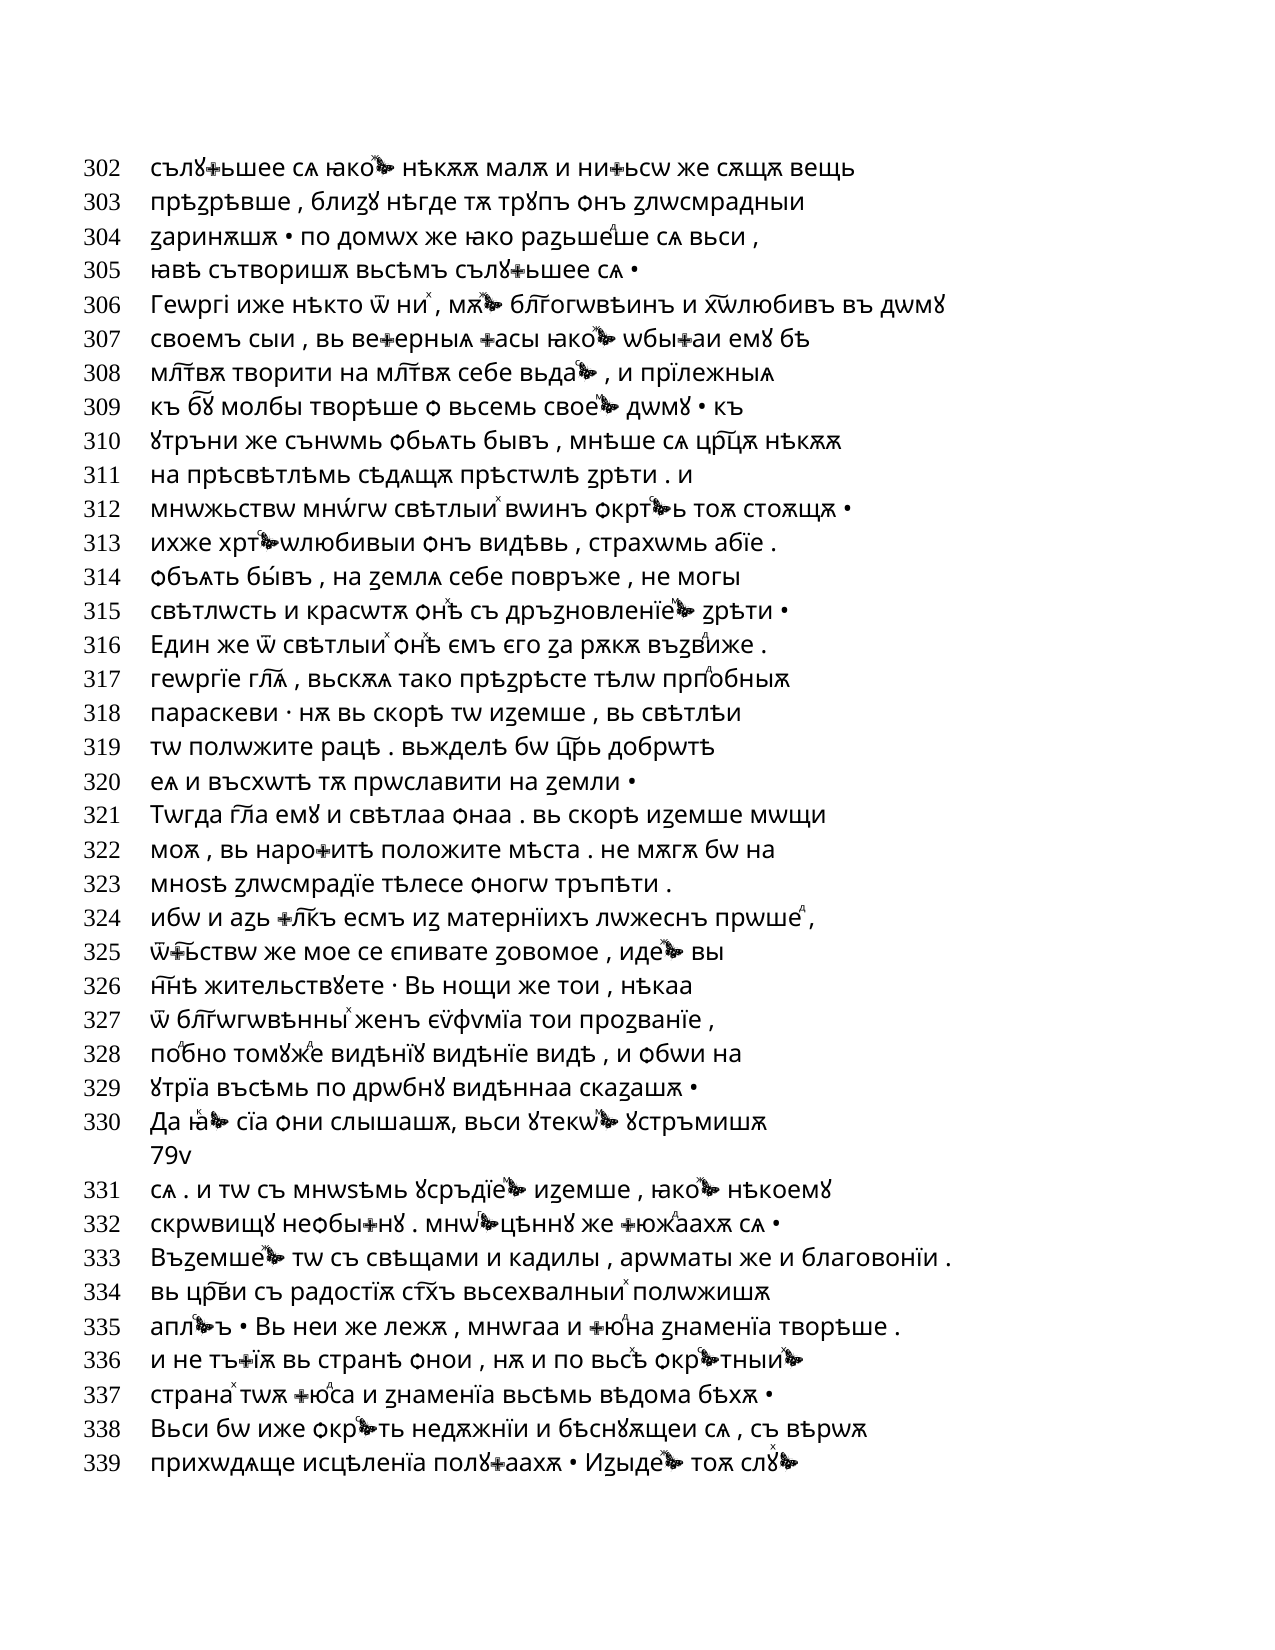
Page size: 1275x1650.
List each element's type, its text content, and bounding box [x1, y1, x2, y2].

text мл͠твѫ творити на мл͠твѫ себе вьдаⷭ , и прїлежныѧ [150, 354, 1125, 388]
text къ б͠ꙋ молбы творѣше ѻ вьсемь своеⷨ дѡмꙋ • къ [150, 388, 1125, 422]
text скрѡвищꙋ неѻбынꙋ . мнѡⷢцѣннꙋ же южⷣаахѫ сѧ • [150, 1206, 1125, 1240]
text ꙁаринѫшѫ • по домѡх же ꙗко раꙁьшеⷣше сѧ вьси , [150, 218, 1125, 252]
text на прѣсвѣтлѣмь сѣдѧщѫ прѣстѡлѣ ꙁрѣти . и [150, 457, 1125, 491]
text и не тъїѫ вь странѣ ѻнои , нѫ и по вьсⷯѣ ѻкрⷭтныиⷯ [150, 1342, 1125, 1376]
text Въꙁемшеⷤ тѡ съ свѣщами и кадилы , арѡматы же и благовонїи . [150, 1240, 1125, 1274]
text прихѡдѧще исцѣленїа полꙋаахѫ • Иꙁыдеⷤ тоѫ слꙋⷯ [150, 1444, 1125, 1478]
text ꙗвѣ сътворишѫ вьсѣмъ сълꙋьшее сѧ • [150, 252, 1125, 286]
text ихже хртⷭѡлюбивыи ѻнъ видѣвь , страхѡмь абїе . [150, 525, 1125, 559]
text аплⷭъ • Вь неи же лежѫ , мнѡгаа и юⷣна ꙁнаменїа творѣше . [150, 1308, 1125, 1342]
text Да ꙗⷦ сїа ѻни слышашѫ, вьси ꙋтекѡⷨ ꙋстръмишѫ [150, 1104, 1125, 1138]
text сълꙋьшее сѧ ꙗкоⷤ нѣкѫѫ малѫ и ниьсѡ же сѫщѫ вещь [150, 150, 1125, 184]
text Геѡргі̇ иже нѣкто ѿ ниⷯ , мѫⷤ бл͠гогѡвѣинъ и х͠ѡлюбивъ въ дѡмꙋ [150, 286, 1125, 320]
text тѡ полѡжите рацѣ . вьжделѣ бѡ ц͠рь добрѡтѣ [150, 729, 1125, 763]
text ꙋтръни же сънѡмь ѻбьѧть бывъ , мнѣше сѧ цр͠цѫ нѣкѫѫ [150, 422, 1125, 457]
text Тѡгда г͠ла емꙋ и свѣтлаа ѻнаа . вь скорѣ иꙁемше мѡщи [150, 797, 1125, 831]
text мнѡжьствѡ мнѡ́гѡ свѣтлыиⷯ вѡинъ ѻкртⷭь тоѫ стоѫщѫ • [150, 491, 1125, 525]
text параскеви ⸱ нѫ вь скорѣ тѡ иꙁемше , вь свѣтлѣи [150, 695, 1125, 729]
text мноѕѣ ꙁлѡсмрадїе тѣлесе ѻногѡ тръпѣти . [150, 865, 1125, 899]
text 79v [150, 1138, 1125, 1172]
text ѿ͠ьствѡ же мое се єпивате ꙁовомое , идеⷤ вы [150, 933, 1125, 967]
text своемъ сыи , вь веерныѧ асы ꙗкоⷤ ѡбыаи емꙋ бѣ [150, 320, 1125, 354]
text ѿ бл͠гѡгѡвѣнныⷯ женъ єѵ̈фѵмїа тои проꙁванїе , [150, 1002, 1125, 1036]
text Един же ѿ свѣтлыиⷯ ѻнⷯѣ ємъ єго ꙁа рѫкѫ въꙁвⷣиже . [150, 627, 1125, 661]
text ѻбъѧть бы́въ , на ꙁемлѧ себе повръже , не могы [150, 559, 1125, 593]
text моѫ , вь нароитѣ положите мѣста . не мѫгѫ бѡ на [150, 831, 1125, 865]
text странаⷯ тѡѫ юⷣса и ꙁнаменїа вьсѣмь вѣдома бѣхѫ • [150, 1376, 1125, 1410]
text Вьси бѡ иже ѻкрⷭть недѫжнїи и бѣснꙋѫщеи сѧ , съ вѣрѡѫ [150, 1410, 1125, 1444]
text еѧ и въсхѡтѣ тѫ прѡславити на ꙁемли • [150, 763, 1125, 797]
text ꙋтрїа въсѣмь по дрѡбнꙋ видѣннаа скаꙁашѫ • [150, 1070, 1125, 1104]
text вь цр͠ви съ радостїѫ ст͠хъ вьсехвалныиⷯ полѡжишѫ [150, 1274, 1125, 1308]
text геѡргїе гл͠ѧ , вьскѫѧ тако прѣꙁрѣсте тѣлѡ прпⷣобныѫ [150, 661, 1125, 695]
text ибѡ и аꙁь л͠къ есмъ иꙁ матернїихъ лѡжеснъ прѡшеⷣ , [150, 899, 1125, 933]
text прѣꙁрѣвше , блиꙁꙋ нѣгде тѫ трꙋпъ ѻнъ ꙁлѡсмрадныи [150, 184, 1125, 218]
text н͠нѣ жительствꙋете ⸱ Вь нощи же тои , нѣкаа [150, 967, 1125, 1002]
text свѣтлѡсть и красѡтѫ ѻнⷯѣ съ дръꙁновленїеⷨ ꙁрѣти • [150, 593, 1125, 627]
text поⷣбно томꙋжⷣе видѣнїꙋ видѣнїе видѣ , и ѻбѡи на [150, 1036, 1125, 1070]
text сѧ . и тѡ съ мнѡѕѣмь ꙋсръдїеⷨ иꙁемше , ꙗкоⷤ нѣкоемꙋ [150, 1172, 1125, 1206]
